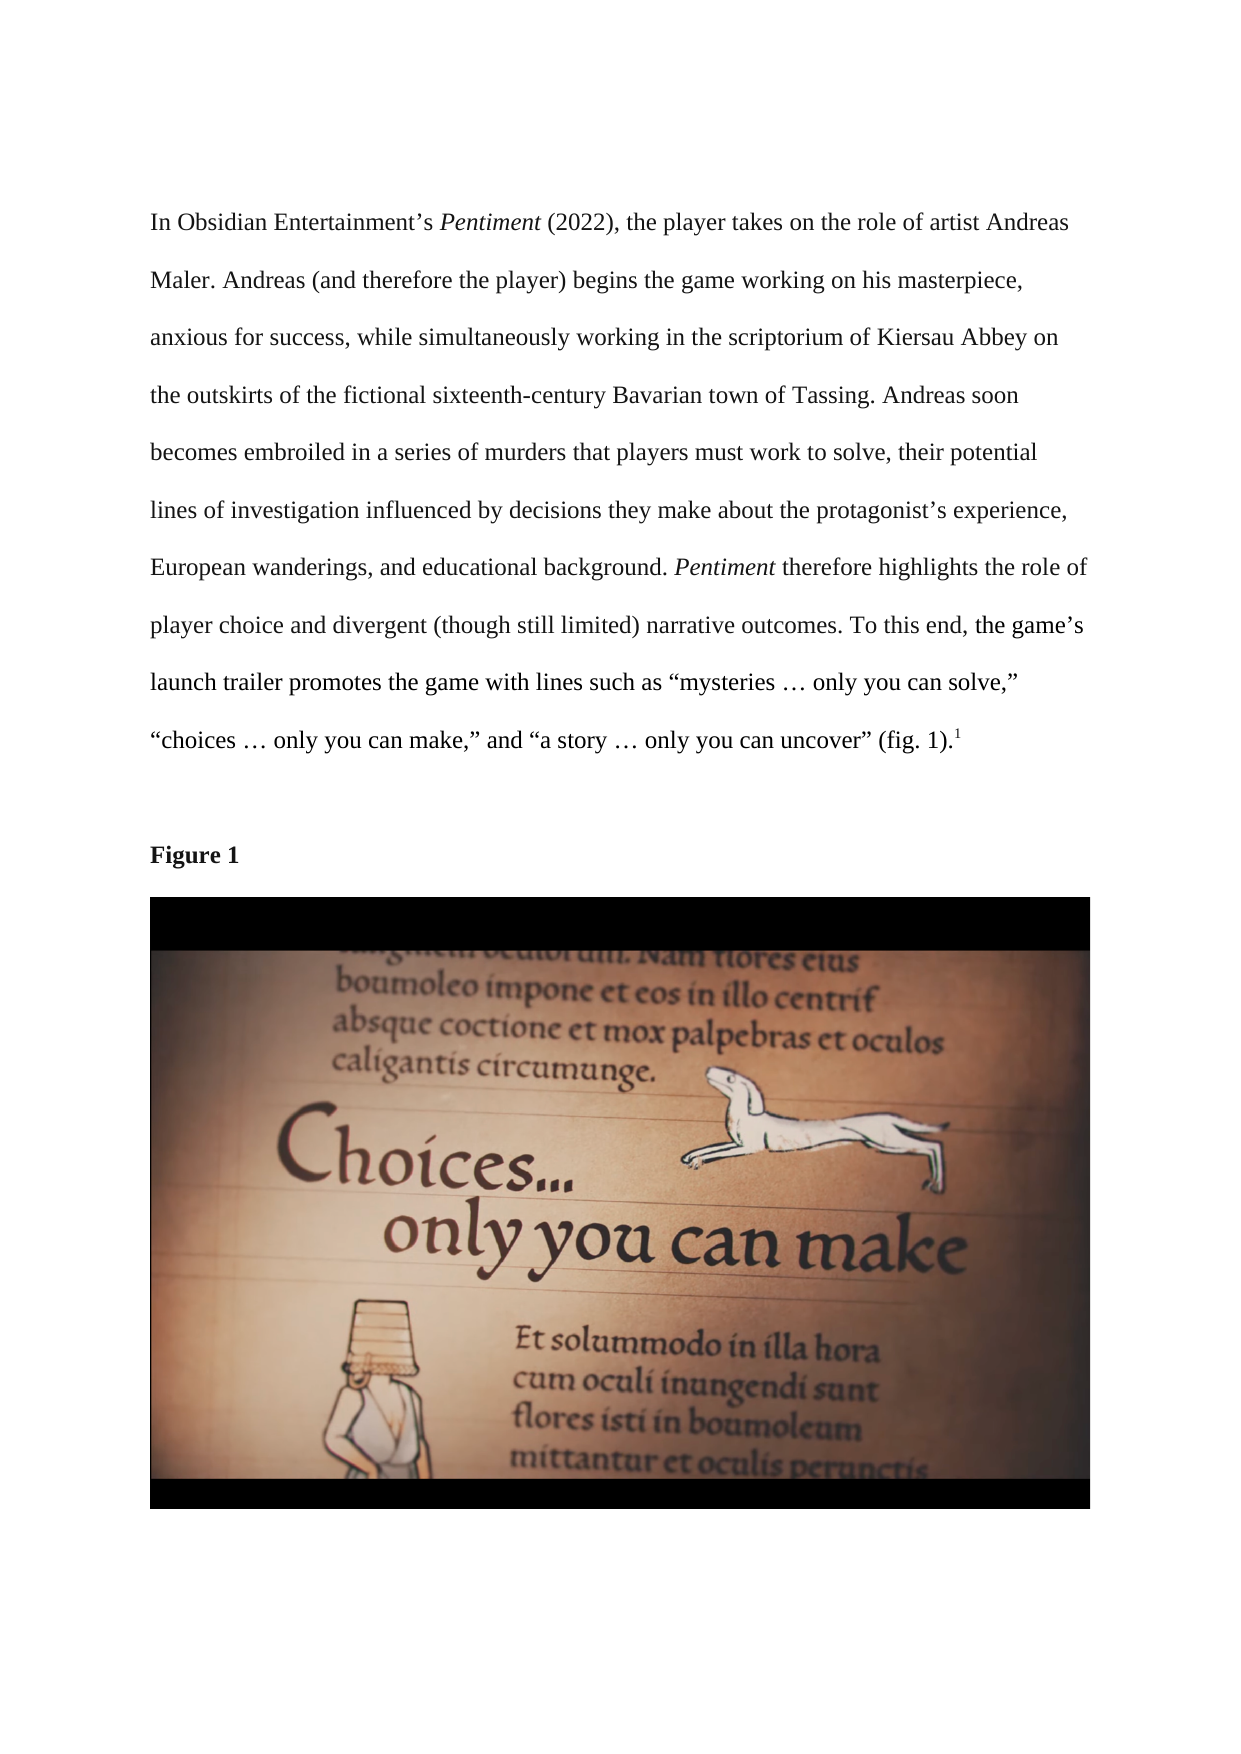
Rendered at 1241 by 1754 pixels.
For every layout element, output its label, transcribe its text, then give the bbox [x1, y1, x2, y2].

picture [150, 897, 1091, 1509]
text In Obsidian Entertainment’s Pentiment (2022), the player takes on the role of artist Andreas Maler. Andreas (and therefore the player) begins the game working on his masterpiece, anxious for success, while simultaneously working in the scriptorium of Kiersau Abbey on the outskirts of the fictional sixteenth-century Bavarian town of Tassing. Andreas soon becomes embroiled in a series of murders that players must work to solve, their potential lines of investigation influenced by decisions they make about the protagonist’s experience, European wanderings, and educational background. Pentiment therefore highlights the role of player choice and divergent (though still limited) narrative outcomes. To this end, the game’s launch trailer promotes the game with lines such as “mysteries … only you can solve,” “choices … only you can make,” and “a story … only you can uncover” (fig. 1). [150, 207, 1090, 754]
text Figure 1 [150, 840, 1090, 869]
